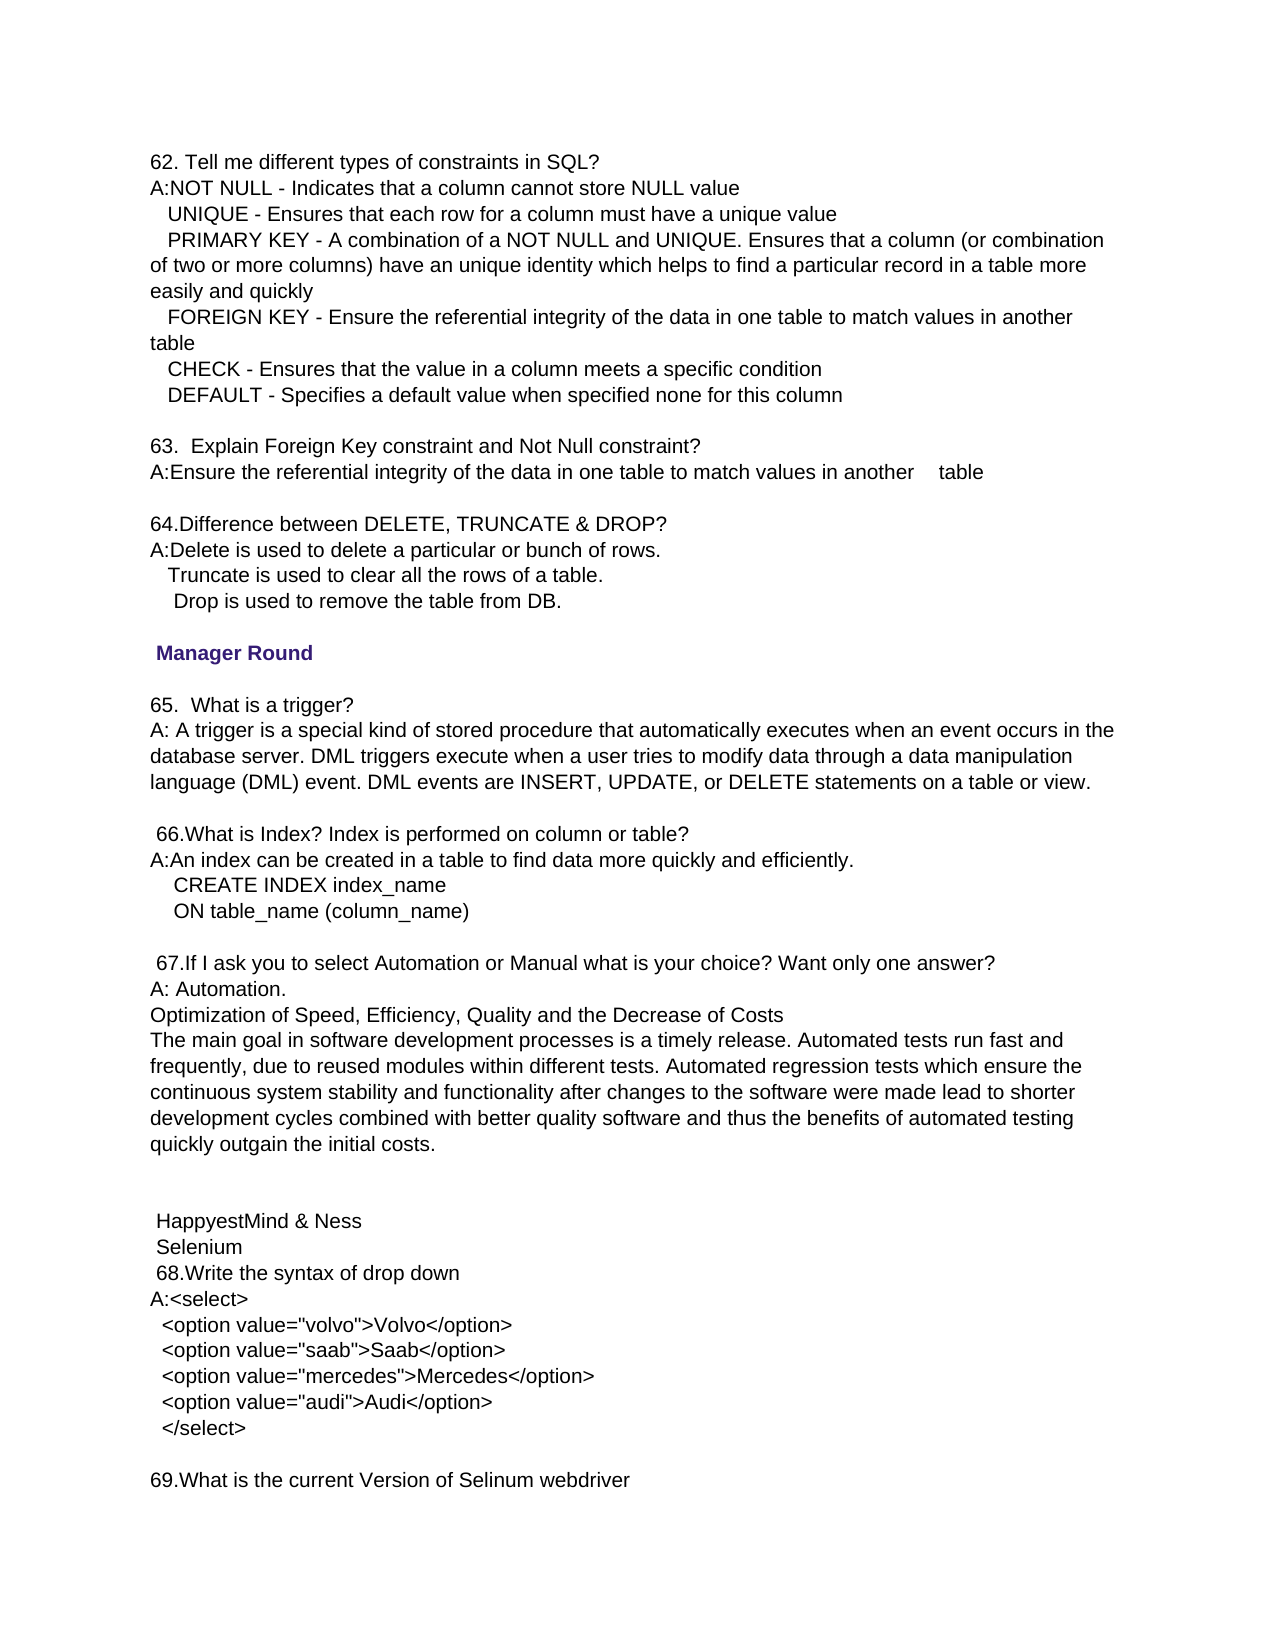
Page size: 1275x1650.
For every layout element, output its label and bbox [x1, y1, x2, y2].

text [150, 150, 1125, 1491]
